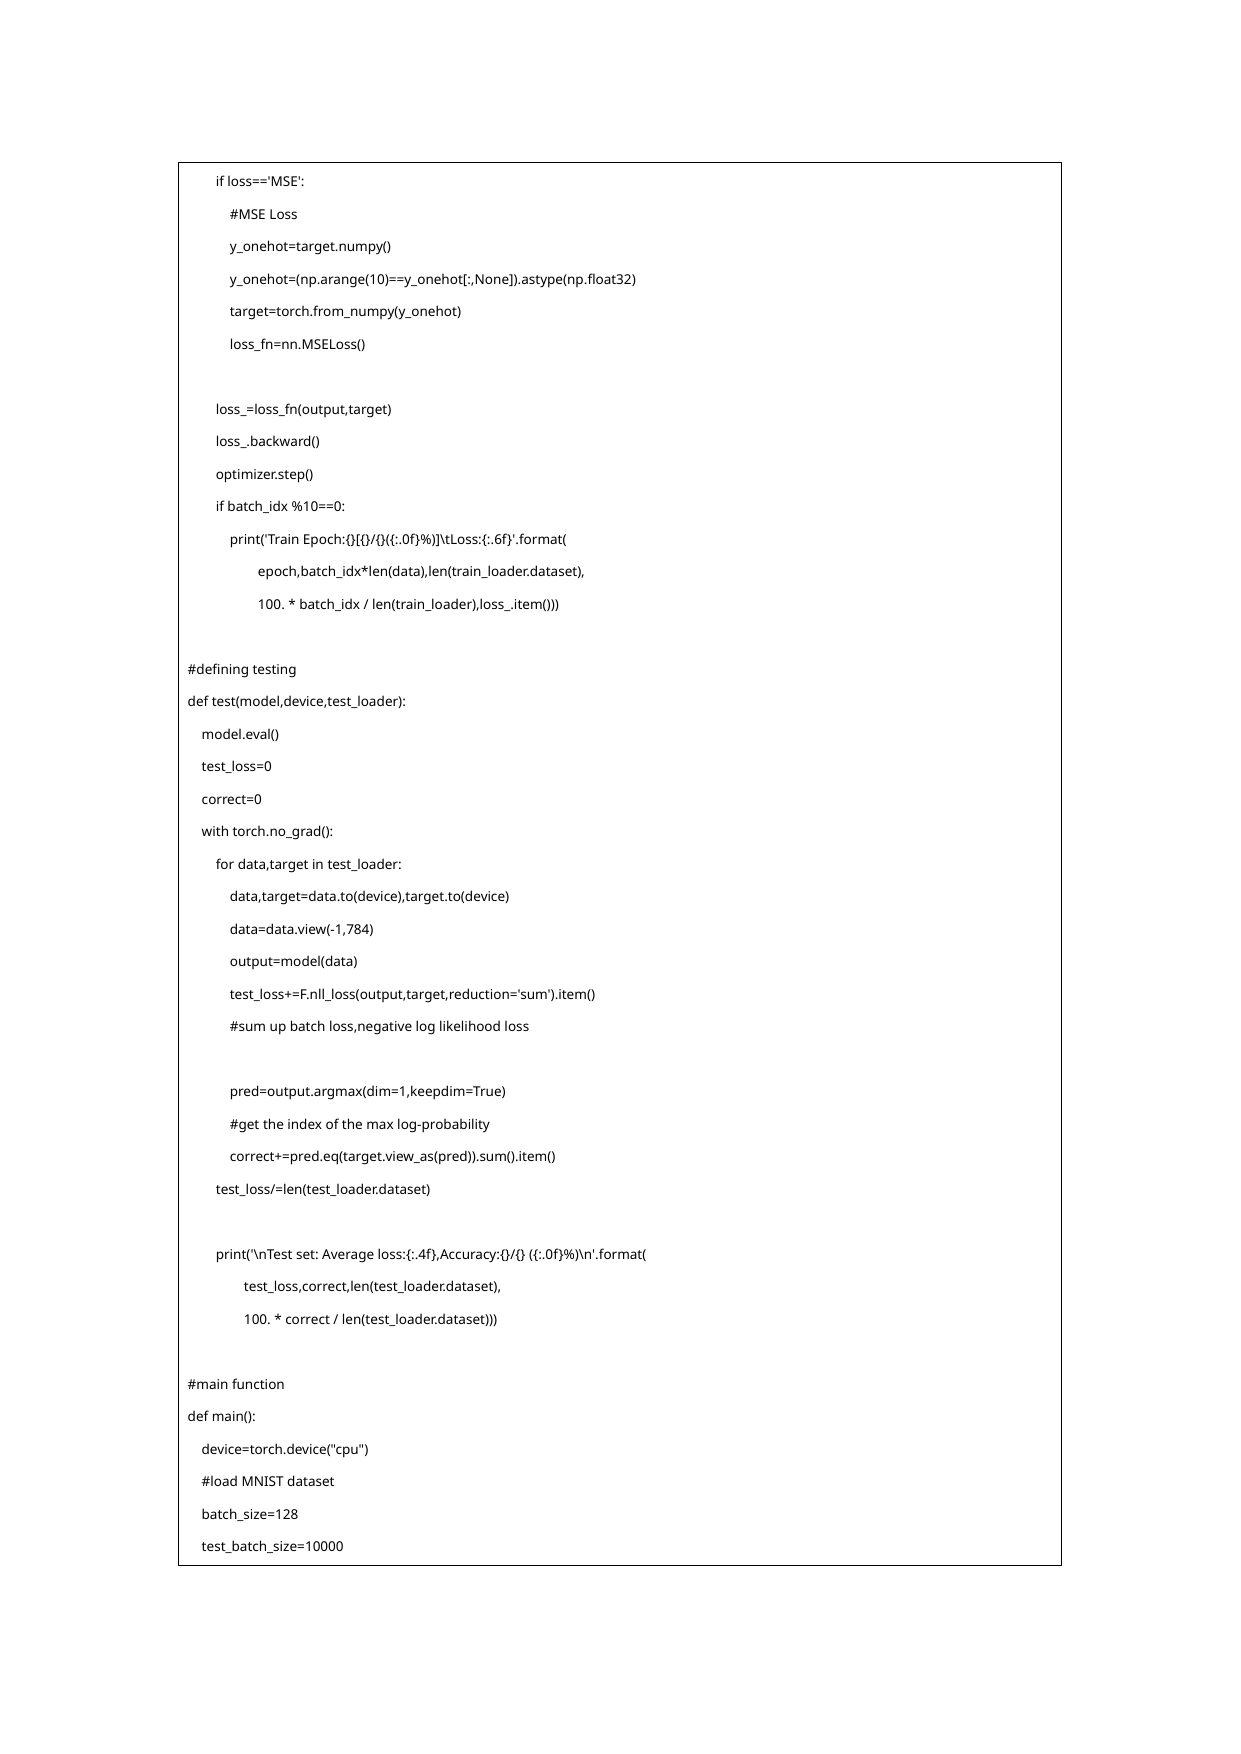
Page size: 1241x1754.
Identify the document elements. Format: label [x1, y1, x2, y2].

text [179, 163, 1061, 1565]
